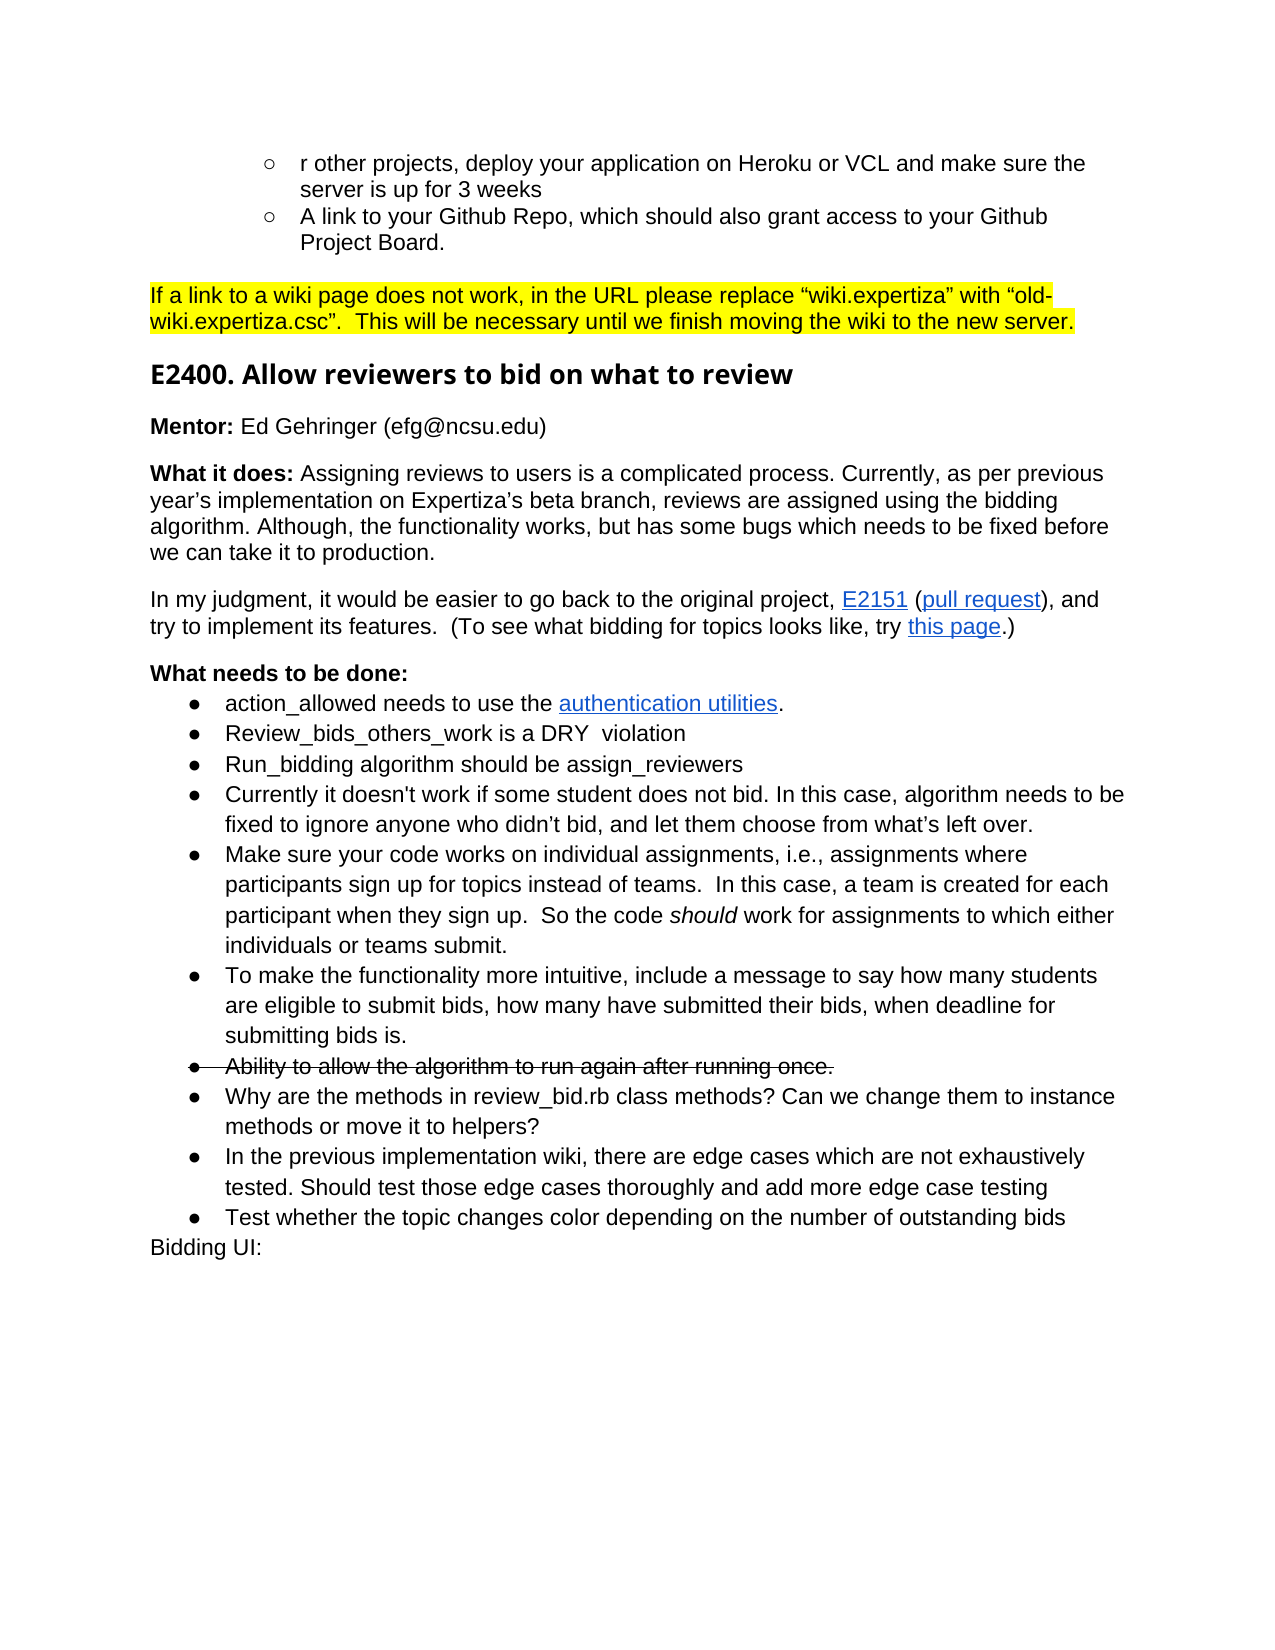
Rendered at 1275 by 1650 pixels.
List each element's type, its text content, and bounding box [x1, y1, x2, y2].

list action_allowed needs to use the authentication utilities. [187, 690, 1125, 717]
text What needs to be done: [150, 660, 1125, 686]
list Why are the methods in review_bid.rb class methods? Can we change them to instance methods or move it to helpers? [187, 1083, 1125, 1139]
list A link to your Github Repo, which should also grant access to your Github Project Board. [262, 203, 1125, 255]
list In the previous implementation wiki, there are edge cases which are not exhaustively tested. Should test those edge cases thoroughly and add more edge case testing [187, 1143, 1125, 1200]
text Mentor: Ed Gehringer (efg@ncsu.edu) [150, 413, 1125, 439]
text What it does: Assigning reviews to users is a complicated process. Currently, as per previous year’s implementation on Expertiza’s beta branch, reviews are assigned using the bidding algorithm. Although, the functionality works, but has some bugs which needs to be fixed before we can take it to production. [150, 460, 1125, 566]
subtitle E2400. Allow reviewers to bid on what to review [150, 355, 1125, 392]
list Currently it doesn't work if some student does not bid. In this case, algorithm needs to be fixed to ignore anyone who didn’t bid, and let them choose from what’s left over. [187, 781, 1125, 837]
list Review_bids_others_work is a DRY violation [187, 720, 1125, 747]
text Bidding UI: [150, 1234, 1125, 1260]
list Test whether the topic changes color depending on the number of outstanding bids [187, 1204, 1125, 1230]
text In my judgment, it would be easier to go back to the original project, E2151 (pull request), and try to implement its features. (To see what bidding for topics looks like, try this page.) [150, 586, 1125, 639]
list To make the functionality more intuitive, include a message to say how many students are eligible to submit bids, how many have submitted their bids, when deadline for submitting bids is. [187, 962, 1125, 1049]
list r other projects, deploy your application on Heroku or VCL and make sure the server is up for 3 weeks [262, 150, 1125, 203]
list Ability to allow the algorithm to run again after running once. [187, 1053, 1125, 1079]
list Run_bidding algorithm should be assign_reviewers [187, 751, 1125, 777]
list Make sure your code works on individual assignments, i.e., assignments where participants sign up for topics instead of teams. In this case, a team is created for each participant when they sign up. So the code should work for assignments to which either individuals or teams submit. [187, 841, 1125, 958]
